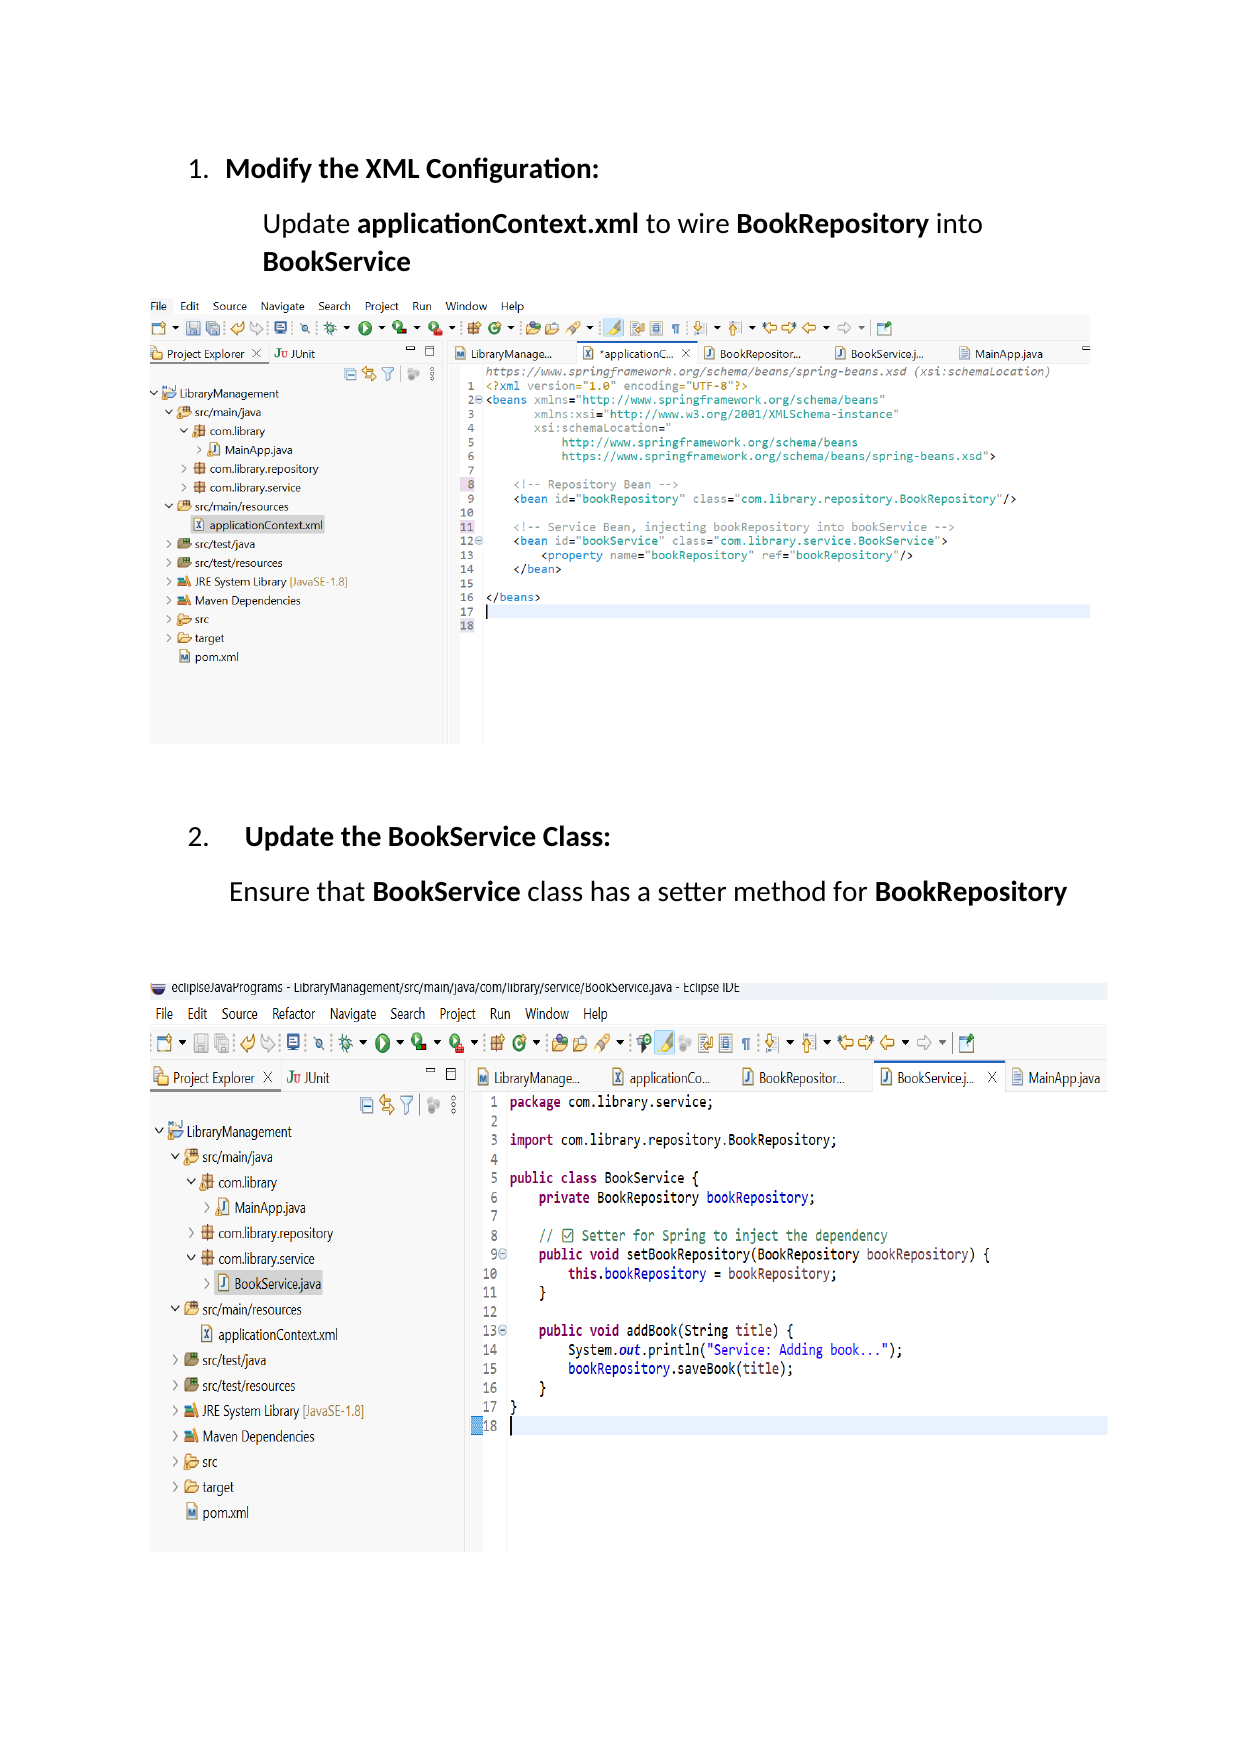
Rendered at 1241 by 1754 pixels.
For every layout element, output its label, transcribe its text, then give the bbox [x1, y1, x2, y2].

list Update the BookService Class: [187, 818, 1090, 853]
picture [150, 983, 1108, 1552]
text Update applicationContext.xml to wire BookRepository into BookService [262, 205, 1090, 279]
picture [150, 298, 1091, 744]
text Ensure that BookService class has a setter method for BookRepository [150, 873, 1090, 909]
list Modify the XML Configuration: [187, 150, 1090, 186]
